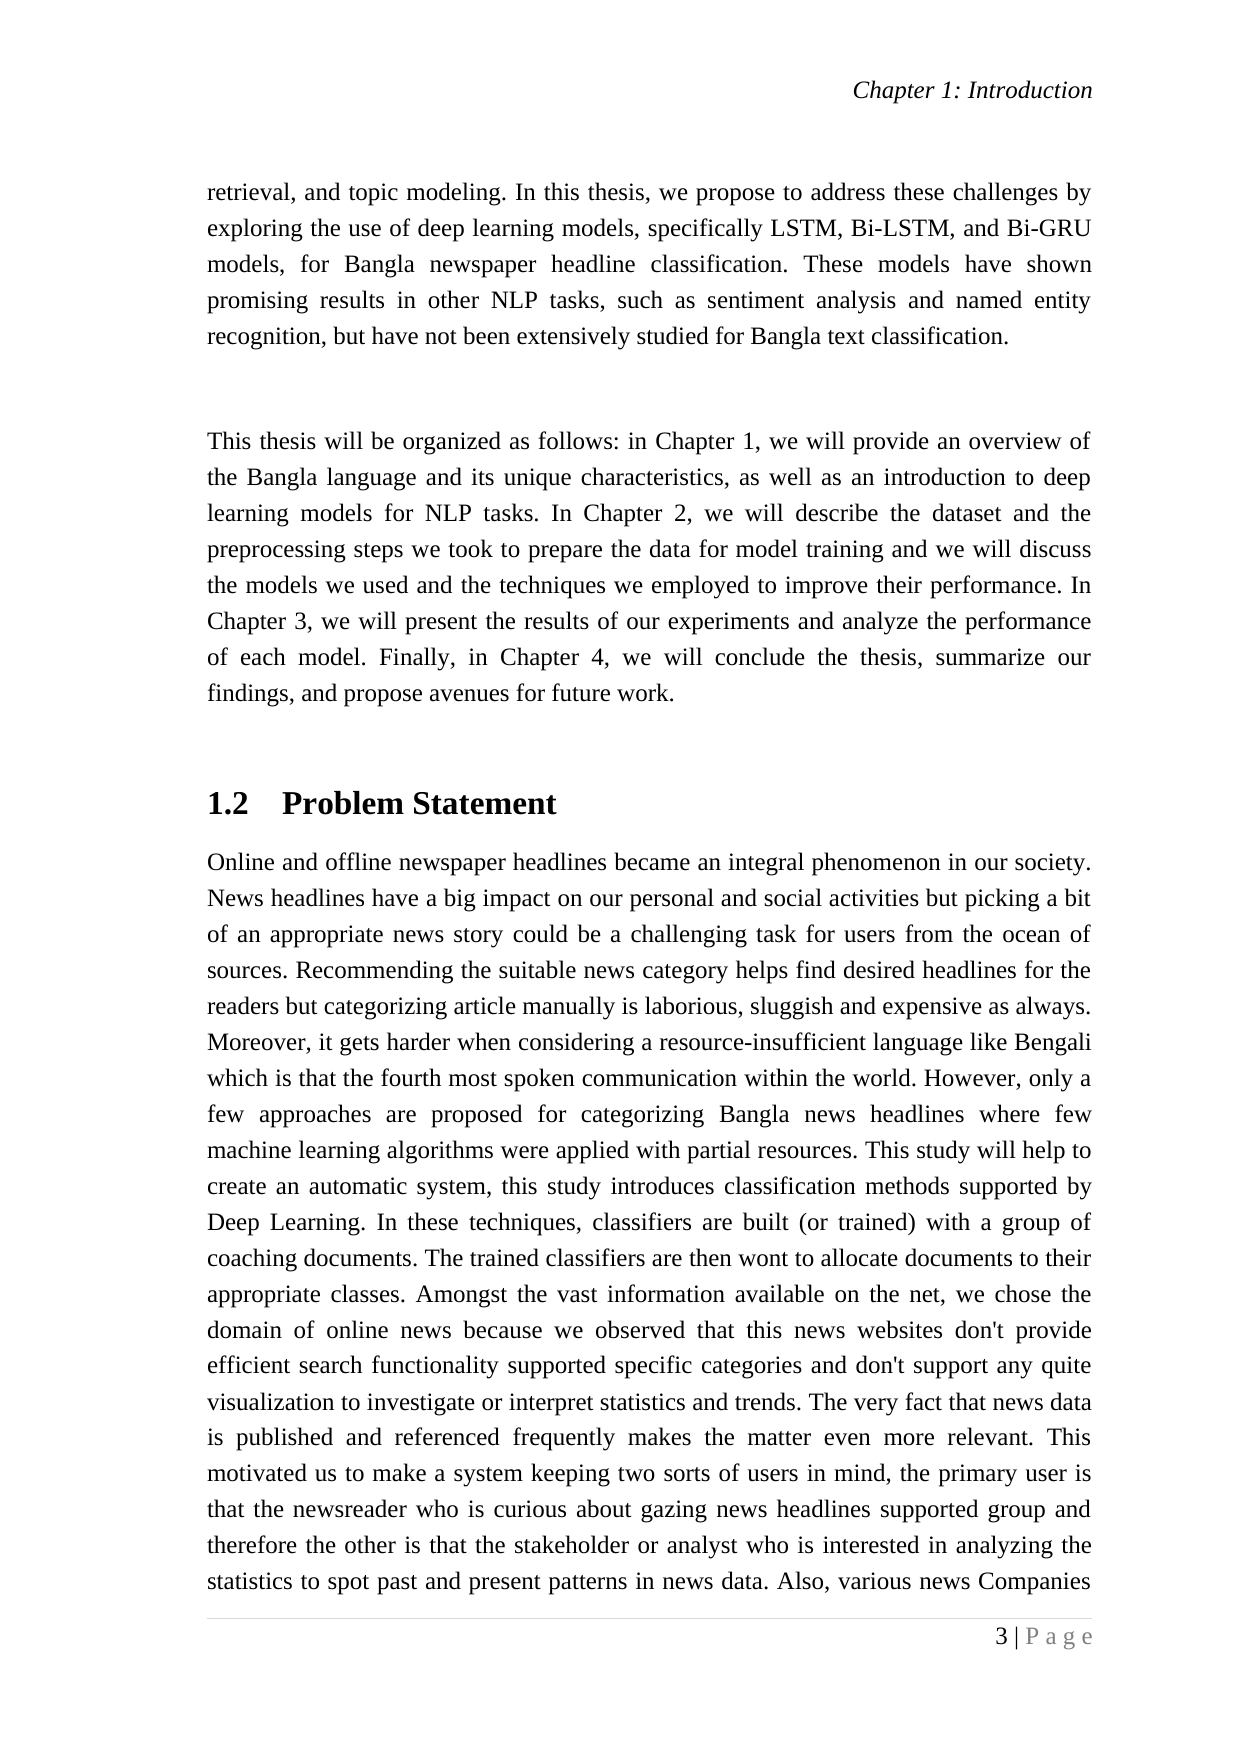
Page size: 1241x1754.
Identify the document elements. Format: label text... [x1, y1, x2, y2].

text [207, 847, 1092, 1595]
subtitle 1.2 Problem Statement [207, 783, 1092, 821]
text retrieval, and topic modeling. In this thesis, we propose to address these challenges by exploring the use of deep learning models, specifically LSTM, Bi-LSTM, and Bi-GRU models, for Bangla newspaper headline classification. These models have shown promising results in other NLP tasks, such as sentiment analysis and named entity recognition, but have not been extensively studied for Bangla text classification. [207, 177, 1092, 350]
text This thesis will be organized as follows: in Chapter 1, we will provide an overview of the Bangla language and its unique characteristics, as well as an introduction to deep learning models for NLP tasks. In Chapter 2, we will describe the dataset and the preprocessing steps we took to prepare the data for model training and we will discuss the models we used and the techniques we employed to improve their performance. In Chapter 3, we will present the results of our experiments and analyze the performance of each model. Finally, in Chapter 4, we will conclude the thesis, summarize our findings, and propose avenues for future work. [207, 426, 1092, 706]
